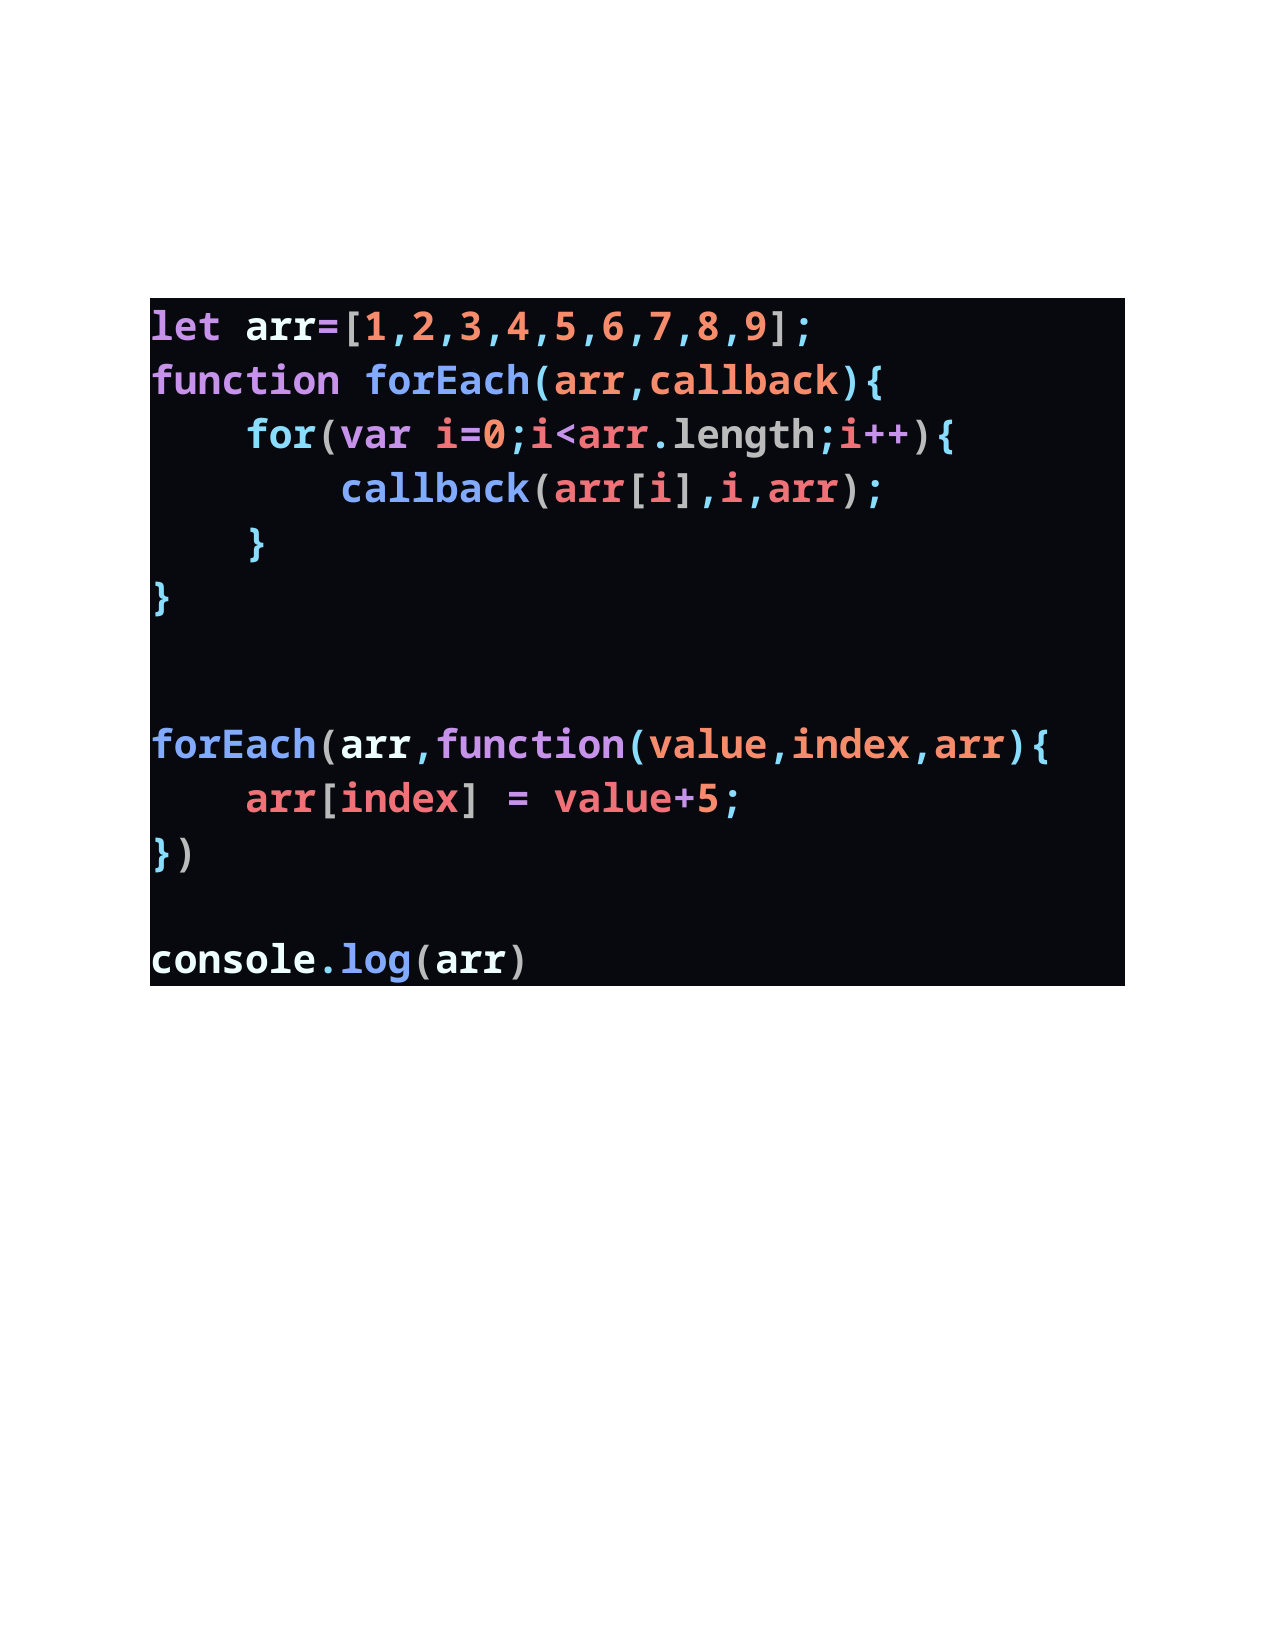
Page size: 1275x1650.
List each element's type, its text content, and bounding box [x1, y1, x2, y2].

text }) [150, 824, 1125, 878]
text } [150, 514, 1125, 568]
text callback(arr[i],i,arr); [150, 460, 1125, 514]
text } [150, 568, 1125, 622]
text for(var i=0;i<arr.length;i++){ [150, 406, 1125, 460]
text let arr=[1,2,3,4,5,6,7,8,9]; [150, 298, 1125, 352]
text console.log(arr) [150, 932, 1125, 986]
text forEach(arr,function(value,index,arr){ [150, 716, 1125, 770]
text arr[index] = value+5; [150, 770, 1125, 824]
text function forEach(arr,callback){ [150, 352, 1125, 406]
